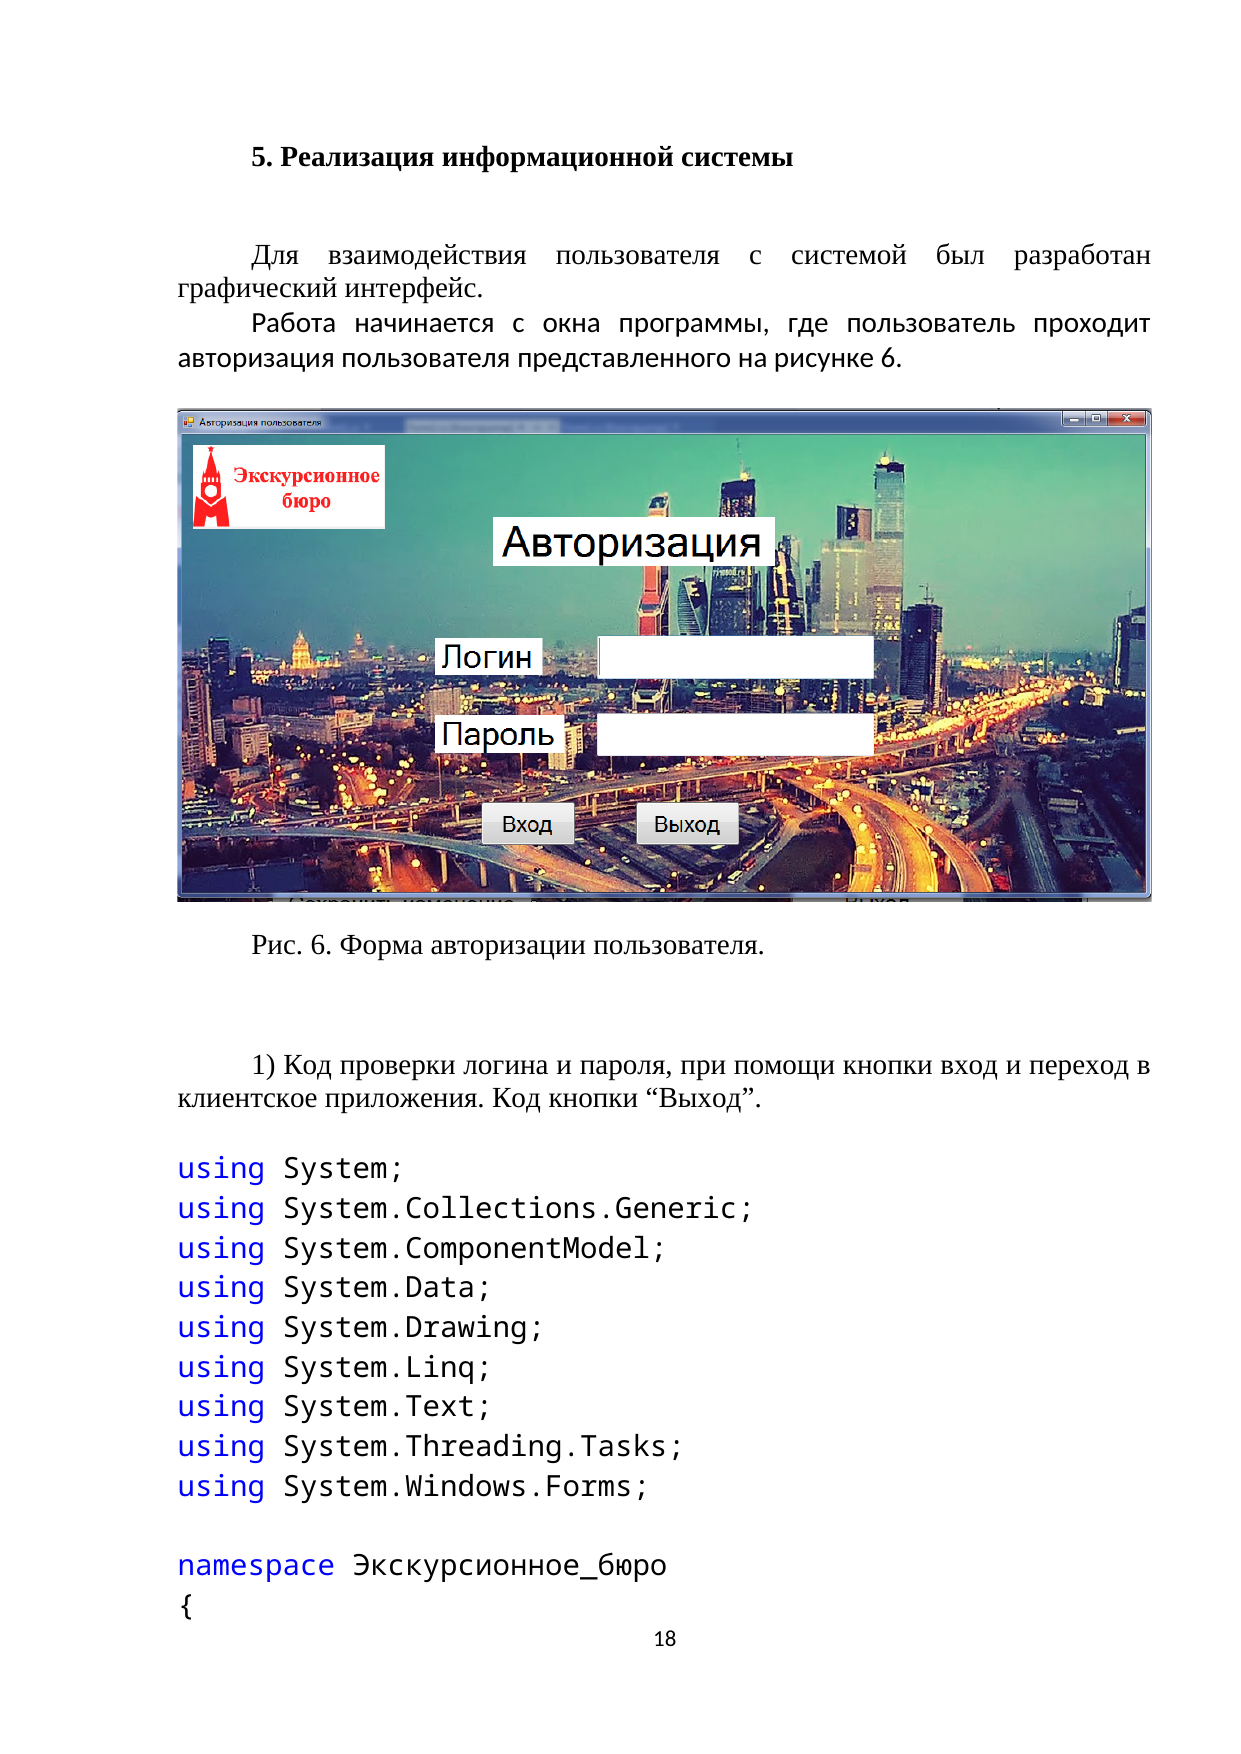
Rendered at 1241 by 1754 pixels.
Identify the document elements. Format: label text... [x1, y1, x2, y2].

text using System.Windows.Forms; [177, 1465, 1152, 1505]
text namespace Экскурсионное_бюро [177, 1544, 1152, 1584]
picture [177, 408, 1152, 902]
text { [177, 1584, 1152, 1624]
text using System.Text; [177, 1386, 1152, 1425]
text Для взаимодействия пользователя с системой был разработан графический интерфейс. [177, 237, 1152, 304]
text Работа начинается с окна программы, где пользователь проходит авторизация пользователя представленного на рисунке 6. [177, 304, 1152, 375]
text using System.Linq; [177, 1346, 1152, 1386]
text Рис. 6. Форма авторизации пользователя. [177, 927, 1152, 961]
text using System.ComponentModel; [177, 1227, 1152, 1267]
subtitle 5. Реализация информационной системы [177, 139, 1152, 172]
text 1) Код проверки логина и пароля, при помощи кнопки вход и переход в клиентское приложения. Код кнопки “Выход”. [177, 1047, 1152, 1114]
text using System.Threading.Tasks; [177, 1425, 1152, 1465]
text using System.Drawing; [177, 1306, 1152, 1346]
text using System; [177, 1148, 1152, 1187]
text using System.Collections.Generic; [177, 1187, 1152, 1227]
text using System.Data; [177, 1267, 1152, 1306]
